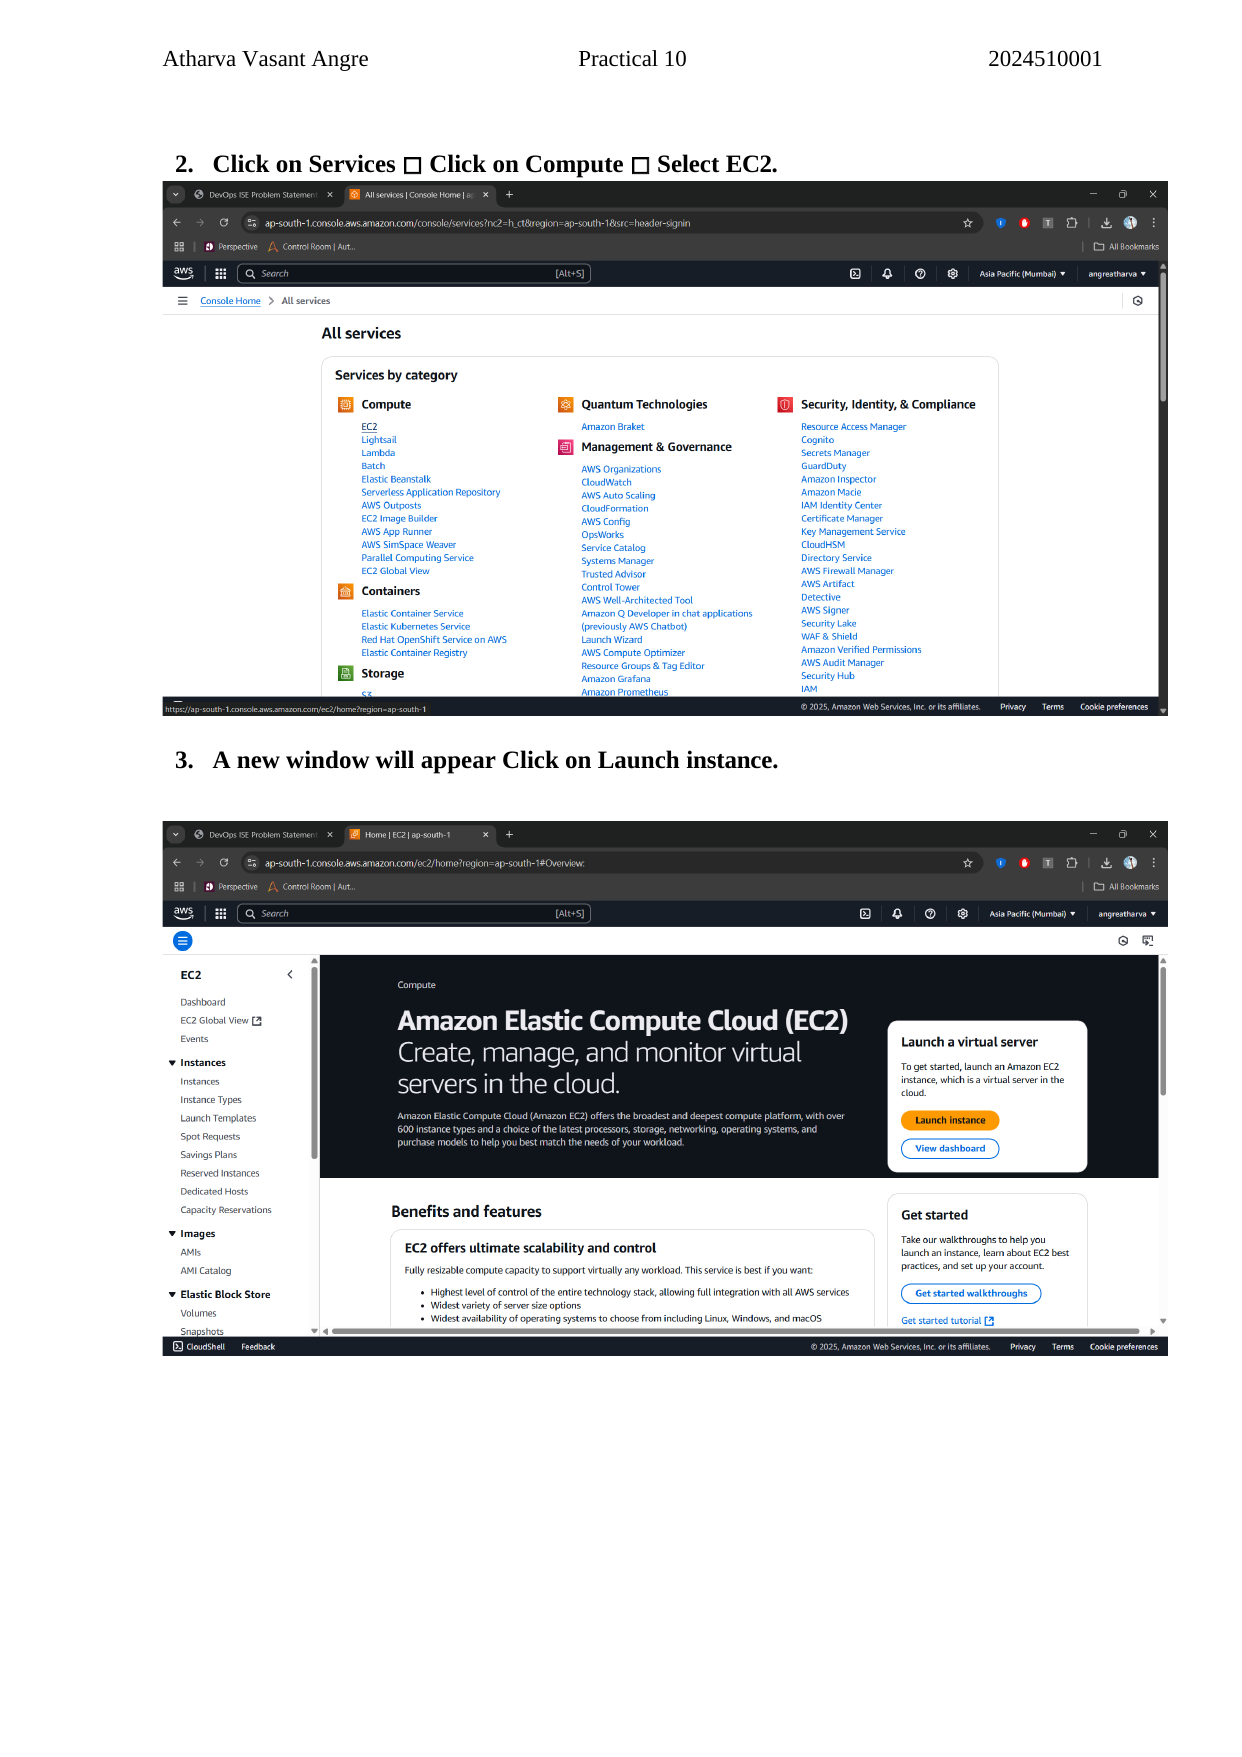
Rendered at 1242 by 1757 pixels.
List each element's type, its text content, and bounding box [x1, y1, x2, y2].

list A new window will appear Click on Launch instance. [175, 745, 1168, 773]
picture [162, 821, 1168, 1356]
picture [162, 181, 1168, 716]
list Click on Services ◻ Click on Compute ◻ Select EC2. [175, 147, 1168, 177]
